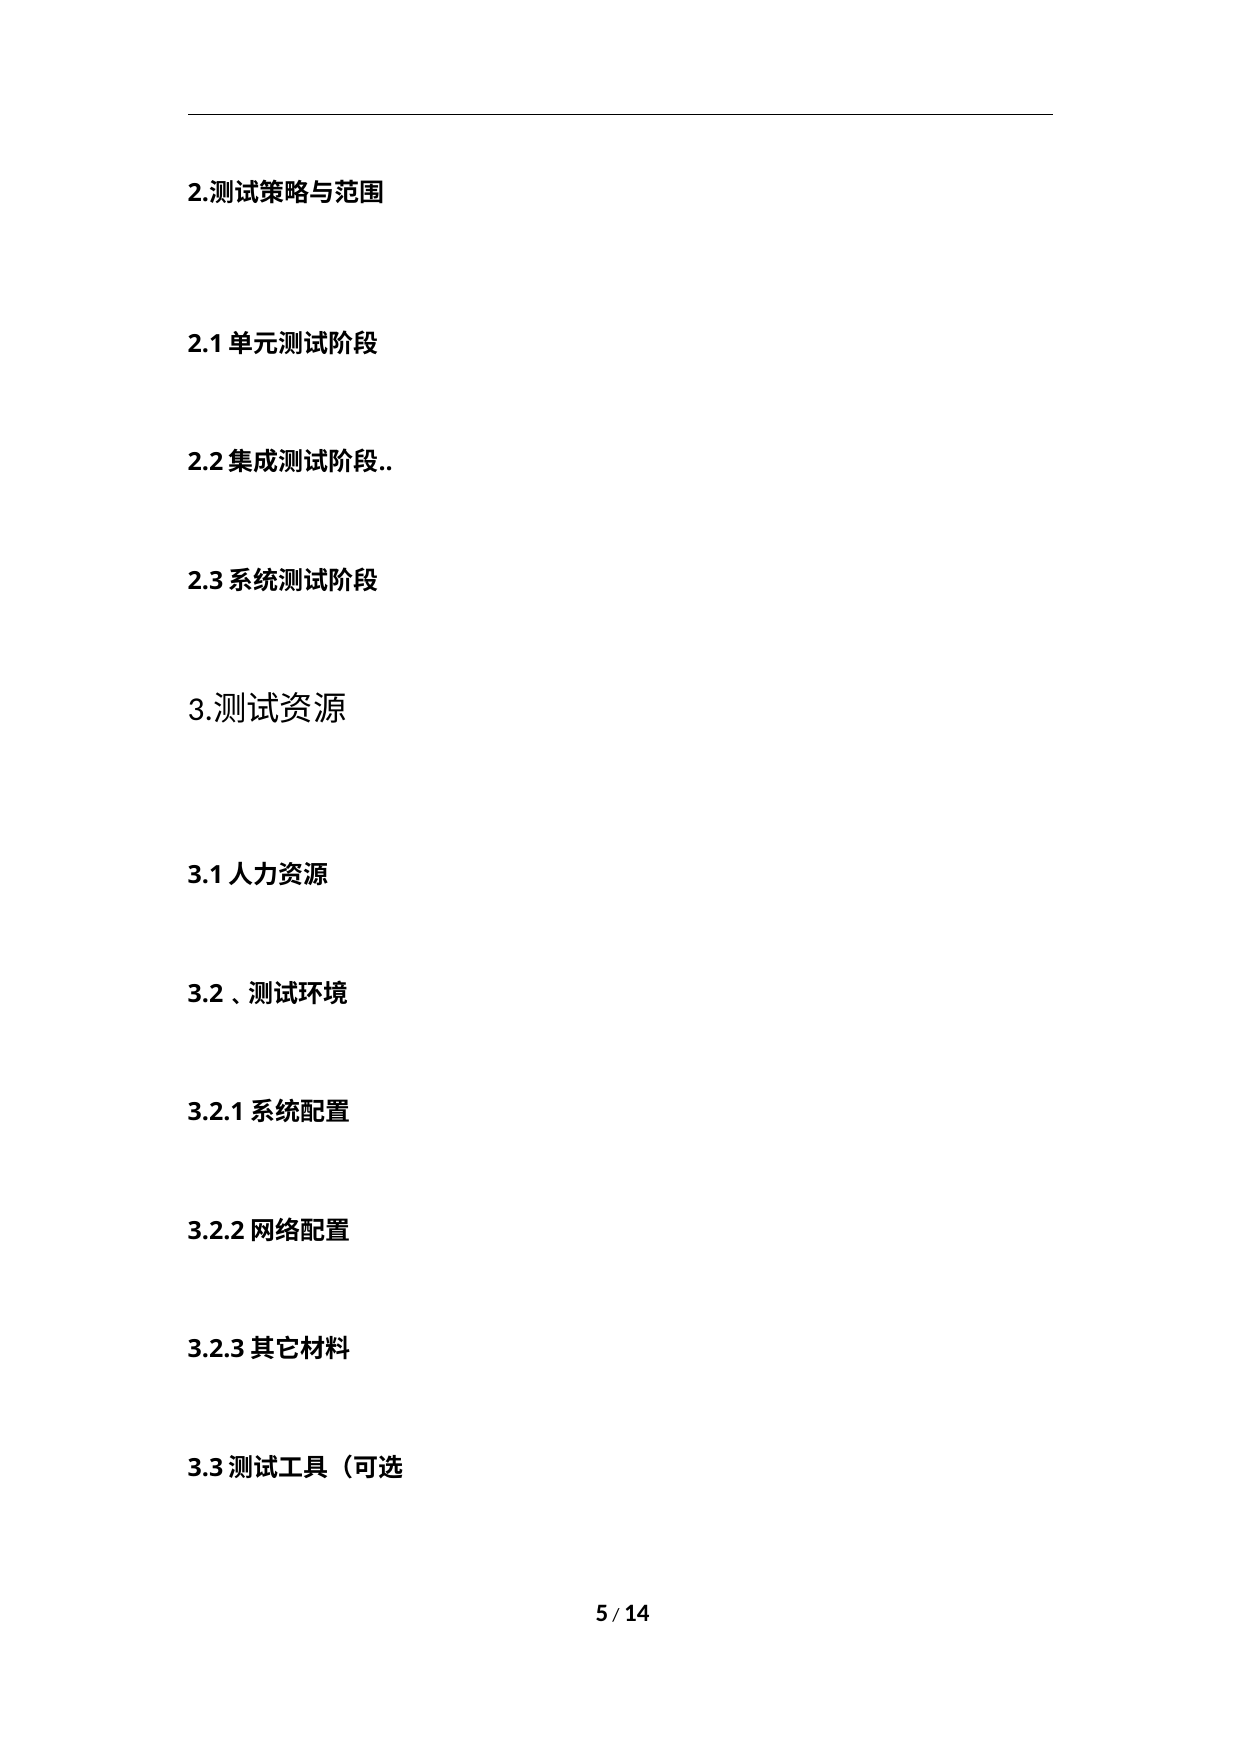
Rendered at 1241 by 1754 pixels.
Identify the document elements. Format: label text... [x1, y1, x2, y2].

subtitle 3.3测试工具（可选 [187, 1433, 1053, 1498]
subtitle 3.2.2网络配置 [187, 1196, 1053, 1261]
subtitle 3.1人力资源 [187, 840, 1053, 905]
subtitle 2.1单元测试阶段 [187, 309, 1053, 374]
subtitle 3.2.3其它材料 [187, 1314, 1053, 1379]
subtitle 2.测试策略与范围 [187, 158, 1053, 223]
subtitle 2.3系统测试阶段 [187, 546, 1053, 611]
subtitle 3.2﹑测试环境 [187, 959, 1053, 1024]
subtitle 2.2集成测试阶段.. [187, 427, 1053, 492]
subtitle 3.2.1系统配置 [187, 1077, 1053, 1142]
subtitle 3.测试资源 [187, 673, 1053, 738]
